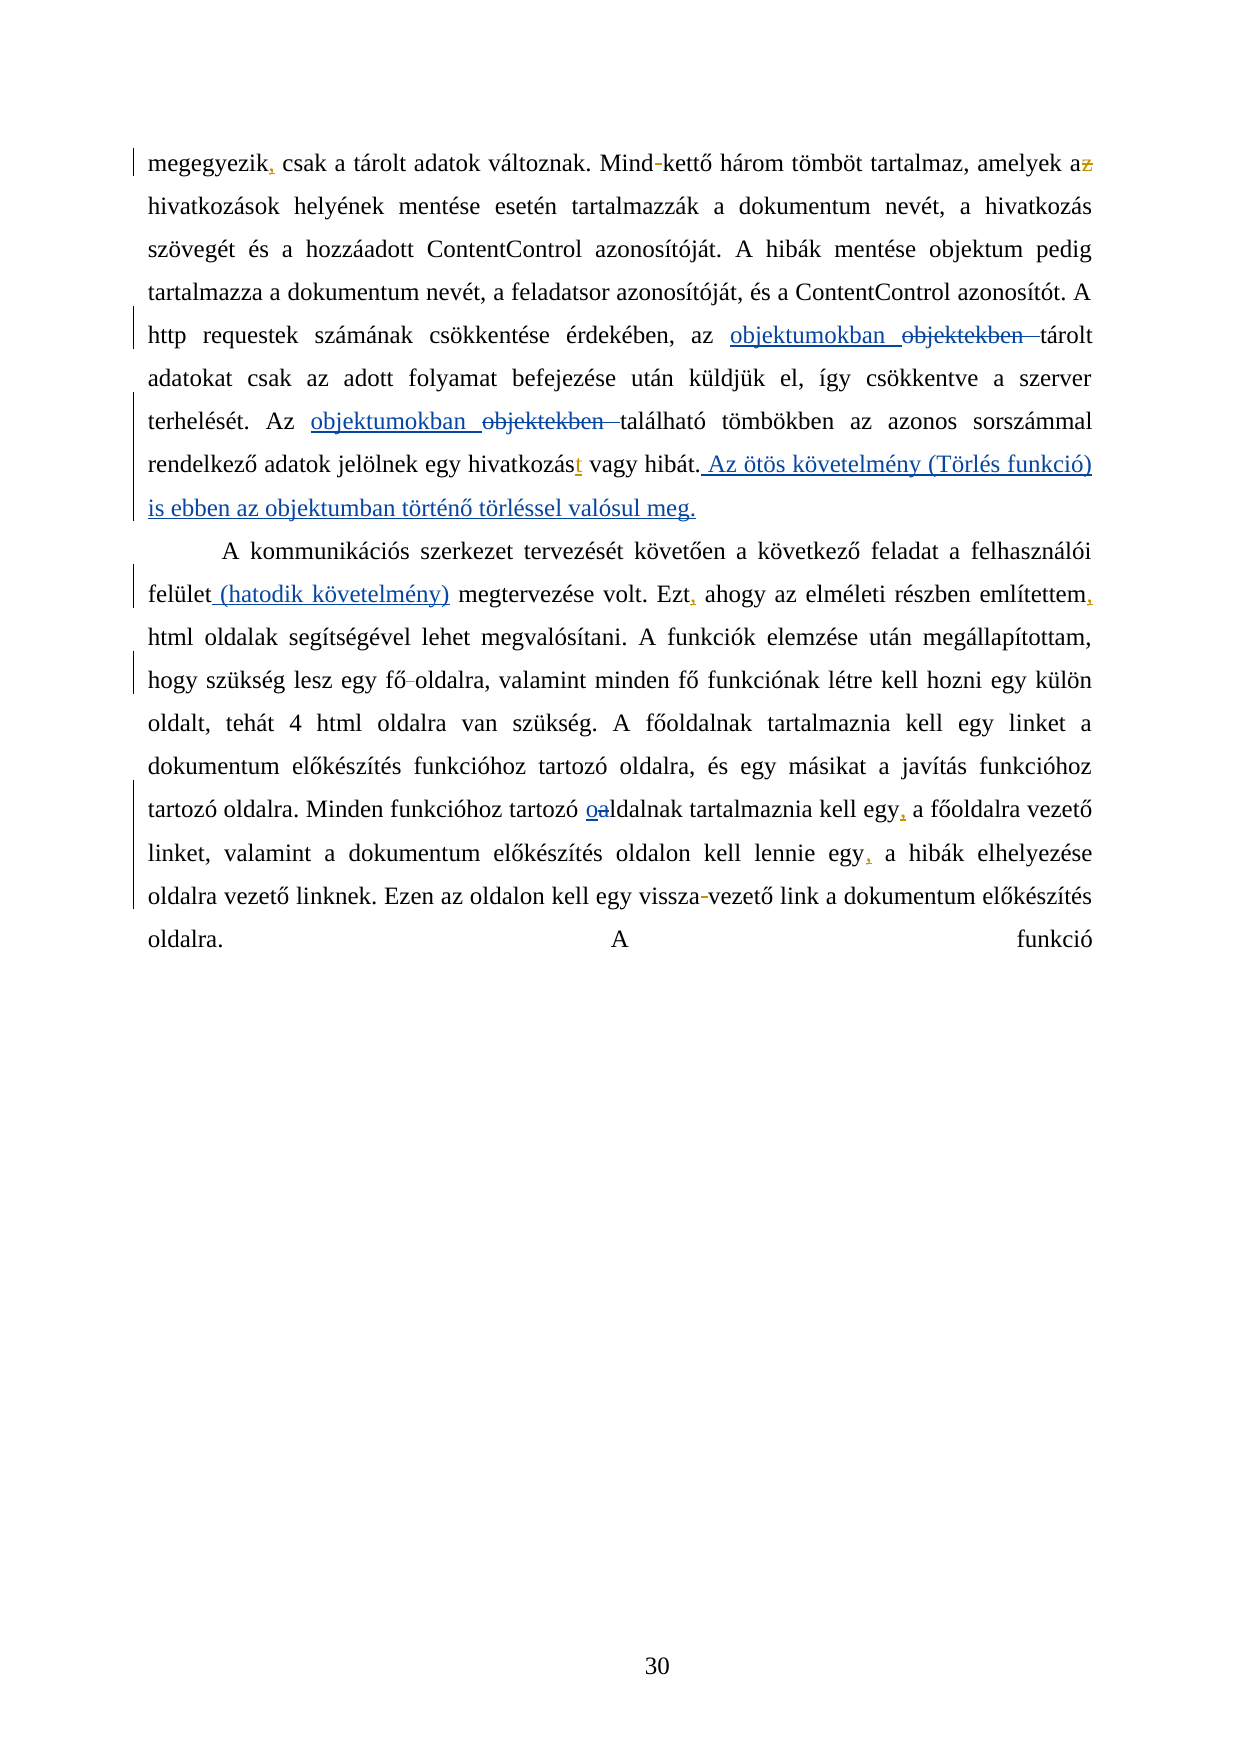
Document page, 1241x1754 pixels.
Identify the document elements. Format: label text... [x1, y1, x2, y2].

text A kommunikációs szerkezet tervezését követően a következő feladat a felhasználói felület megtervezése volt. Ezt ahogy az elméleti részben említettem html oldalak segítségével lehet megvalósítani. A funkciók elemzése után megállapítottam, hogy szükség lesz egy főoldalra, valamint minden fő funkciónak létre kell hozni egy külön oldalt, tehát 4 html oldalra van szükség. A főoldalnak tartalmaznia kell egy linket a dokumentum előkészítés funkcióhoz tartozó oldalra, és egy másikat a javítás funkcióhoz tartozó oldalra. Minden funkcióhoz tartozó ldalnak tartalmaznia kell egy a főoldalra vezető linket, valamint a dokumentum előkészítés oldalon kell lennie egy a hibák elhelyezése oldalra vezető linknek. Ezen az oldalon kell egy visszavezető link a dokumentum előkészítés oldalra. A funkció oldalaknak továbbá tartalmaznia kell minden szükséges beviteli mezőt a funkciók ellátásához. Az oldalaknak egy CSS fájl kell a könnyebb továbbfejlesztés érdekében. [148, 536, 1093, 953]
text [148, 148, 1093, 521]
